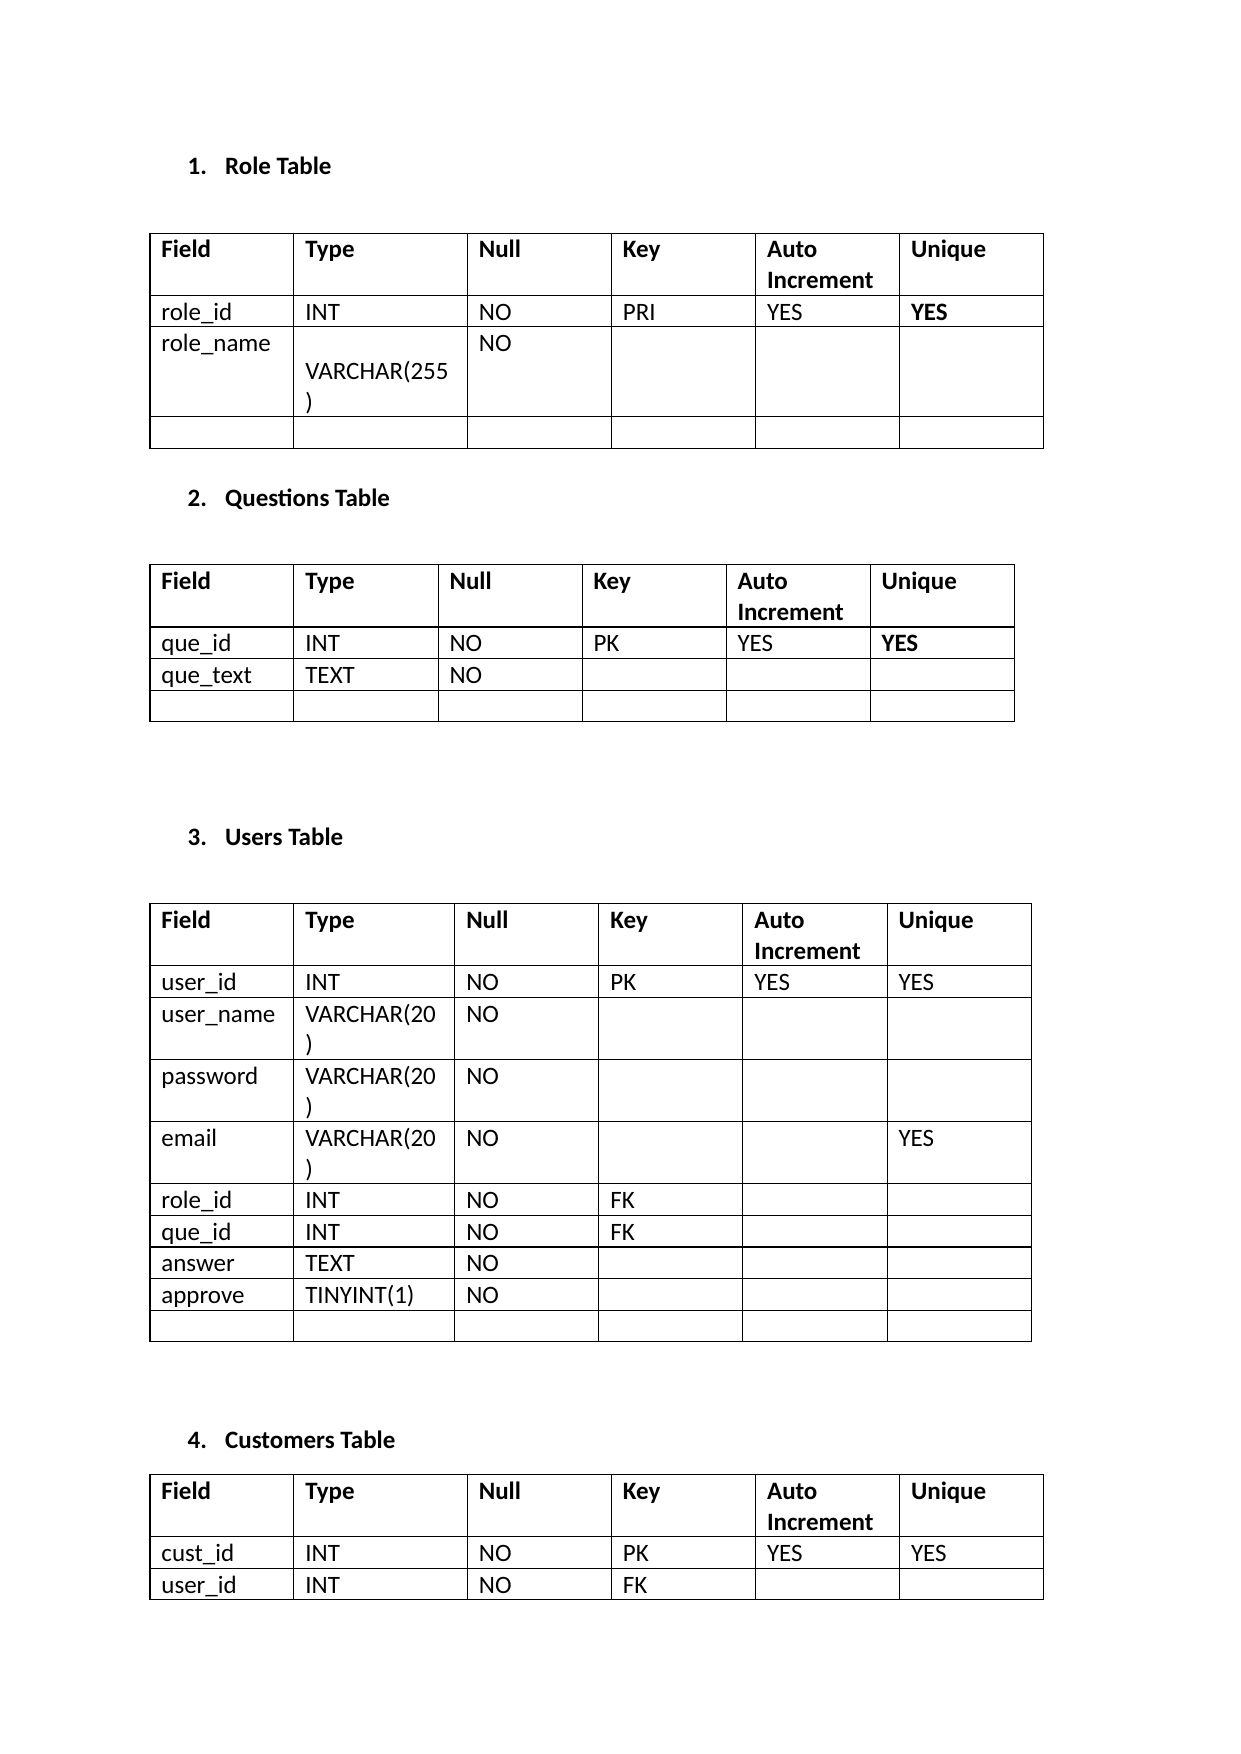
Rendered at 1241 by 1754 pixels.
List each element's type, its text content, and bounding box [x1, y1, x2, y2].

table_cell role_name [151, 327, 293, 416]
table_header Field [151, 904, 293, 965]
table_cell [888, 998, 1031, 1059]
table_cell PK [583, 628, 726, 658]
list Users Table [187, 821, 1090, 851]
table_cell [612, 327, 755, 416]
table_cell [743, 1311, 887, 1341]
table_header Key [583, 565, 726, 626]
table_cell NO [468, 1537, 611, 1568]
table_cell YES [727, 628, 870, 658]
table_cell cust_id [151, 1537, 293, 1568]
table_cell [599, 1060, 742, 1121]
table_cell [888, 1216, 1031, 1246]
table_cell [900, 417, 1043, 448]
table_cell YES [888, 1122, 1031, 1183]
table_cell NO [455, 1248, 598, 1278]
table_cell [888, 1184, 1031, 1215]
table_cell [756, 417, 899, 448]
table_header Type [294, 565, 438, 626]
table_cell TEXT [294, 1248, 454, 1278]
table_cell answer [151, 1248, 293, 1278]
table_cell [900, 1569, 1043, 1599]
table_cell email [151, 1122, 293, 1183]
table_header Null [439, 565, 582, 626]
table_header Key [599, 904, 742, 965]
table_header Auto Increment [756, 1475, 899, 1536]
table_cell que_text [151, 659, 293, 689]
table_cell FK [599, 1184, 742, 1215]
table_cell user_name [151, 998, 293, 1059]
table_cell INT [294, 628, 438, 658]
table_cell [727, 691, 870, 721]
table_cell [455, 1311, 598, 1341]
table_cell [151, 1311, 293, 1341]
table_cell [439, 691, 582, 721]
table_cell [599, 998, 742, 1059]
table_cell YES [871, 628, 1014, 658]
table_cell user_id [151, 1569, 293, 1599]
table_cell NO [455, 1216, 598, 1246]
table_cell [888, 1248, 1031, 1278]
table_cell que_id [151, 628, 293, 658]
table_header Type [294, 904, 454, 965]
table_header Unique [900, 234, 1043, 294]
table_cell role_id [151, 1184, 293, 1215]
table_cell NO [455, 1279, 598, 1309]
table_cell YES [756, 1537, 899, 1568]
table_cell FK [599, 1216, 742, 1246]
table_cell [599, 1311, 742, 1341]
table_cell YES [900, 296, 1043, 326]
table_cell [151, 691, 293, 721]
table_cell [900, 327, 1043, 416]
table_cell VARCHAR(255) [294, 327, 467, 416]
table_cell [888, 1279, 1031, 1309]
table_cell [599, 1122, 742, 1183]
table_header Field [151, 234, 293, 294]
table_cell NO [468, 327, 611, 416]
table_cell [756, 327, 899, 416]
list Role Table [187, 150, 1090, 181]
table_cell [583, 691, 726, 721]
table_cell approve [151, 1279, 293, 1309]
table_cell [756, 1569, 899, 1599]
table_cell TINYINT(1) [294, 1279, 454, 1309]
table_cell user_id [151, 966, 293, 997]
table_cell INT [294, 966, 454, 997]
table_header Unique [900, 1475, 1043, 1536]
table_cell INT [294, 1184, 454, 1215]
table_cell NO [455, 1184, 598, 1215]
table_cell [871, 691, 1014, 721]
table_cell password [151, 1060, 293, 1121]
table_cell [743, 1060, 887, 1121]
table_cell [743, 998, 887, 1059]
table_cell NO [455, 966, 598, 997]
table_cell TEXT [294, 659, 438, 689]
table_cell [468, 417, 611, 448]
table_cell NO [468, 296, 611, 326]
table_header Null [468, 1475, 611, 1536]
table_cell [599, 1279, 742, 1309]
table_cell VARCHAR(20) [294, 1122, 454, 1183]
table_header Null [455, 904, 598, 965]
table_cell YES [900, 1537, 1043, 1568]
table_cell VARCHAR(20) [294, 1060, 454, 1121]
table_cell YES [756, 296, 899, 326]
table_cell [727, 659, 870, 689]
table_cell NO [455, 1122, 598, 1183]
table_cell [888, 1060, 1031, 1121]
table_header Auto Increment [756, 234, 899, 294]
table_cell PRI [612, 296, 755, 326]
table_cell INT [294, 1569, 467, 1599]
table_cell [151, 417, 293, 448]
table_cell [294, 417, 467, 448]
table_cell PK [612, 1537, 755, 1568]
table_header Null [468, 234, 611, 294]
table_cell [294, 691, 438, 721]
table_cell INT [294, 296, 467, 326]
table_cell YES [743, 966, 887, 997]
table_header Field [151, 1475, 293, 1536]
table_cell [871, 659, 1014, 689]
table_cell [888, 1311, 1031, 1341]
table_header Unique [871, 565, 1014, 626]
table_cell [743, 1216, 887, 1246]
table_cell [743, 1279, 887, 1309]
table_cell NO [439, 659, 582, 689]
table_cell PK [599, 966, 742, 997]
table_cell role_id [151, 296, 293, 326]
table_cell [599, 1248, 742, 1278]
table_cell [612, 417, 755, 448]
table_cell [743, 1122, 887, 1183]
table_cell YES [888, 966, 1031, 997]
table_header Field [151, 565, 293, 626]
table_cell NO [455, 998, 598, 1059]
table_cell [743, 1248, 887, 1278]
table_cell INT [294, 1537, 467, 1568]
table_header Type [294, 234, 467, 294]
table_header Key [612, 234, 755, 294]
table_header Auto Increment [727, 565, 870, 626]
table_header Unique [888, 904, 1031, 965]
table_cell que_id [151, 1216, 293, 1246]
list Questions Table [187, 482, 1090, 512]
table_cell INT [294, 1216, 454, 1246]
table_cell FK [612, 1569, 755, 1599]
table_cell [294, 1311, 454, 1341]
table_cell [743, 1184, 887, 1215]
table_header Type [294, 1475, 467, 1536]
table_header Auto Increment [743, 904, 887, 965]
list Customers Table [187, 1424, 1090, 1455]
table_cell NO [468, 1569, 611, 1599]
table_header Key [612, 1475, 755, 1536]
table_cell NO [439, 628, 582, 658]
table_cell NO [455, 1060, 598, 1121]
table_cell VARCHAR(20) [294, 998, 454, 1059]
table_cell [583, 659, 726, 689]
